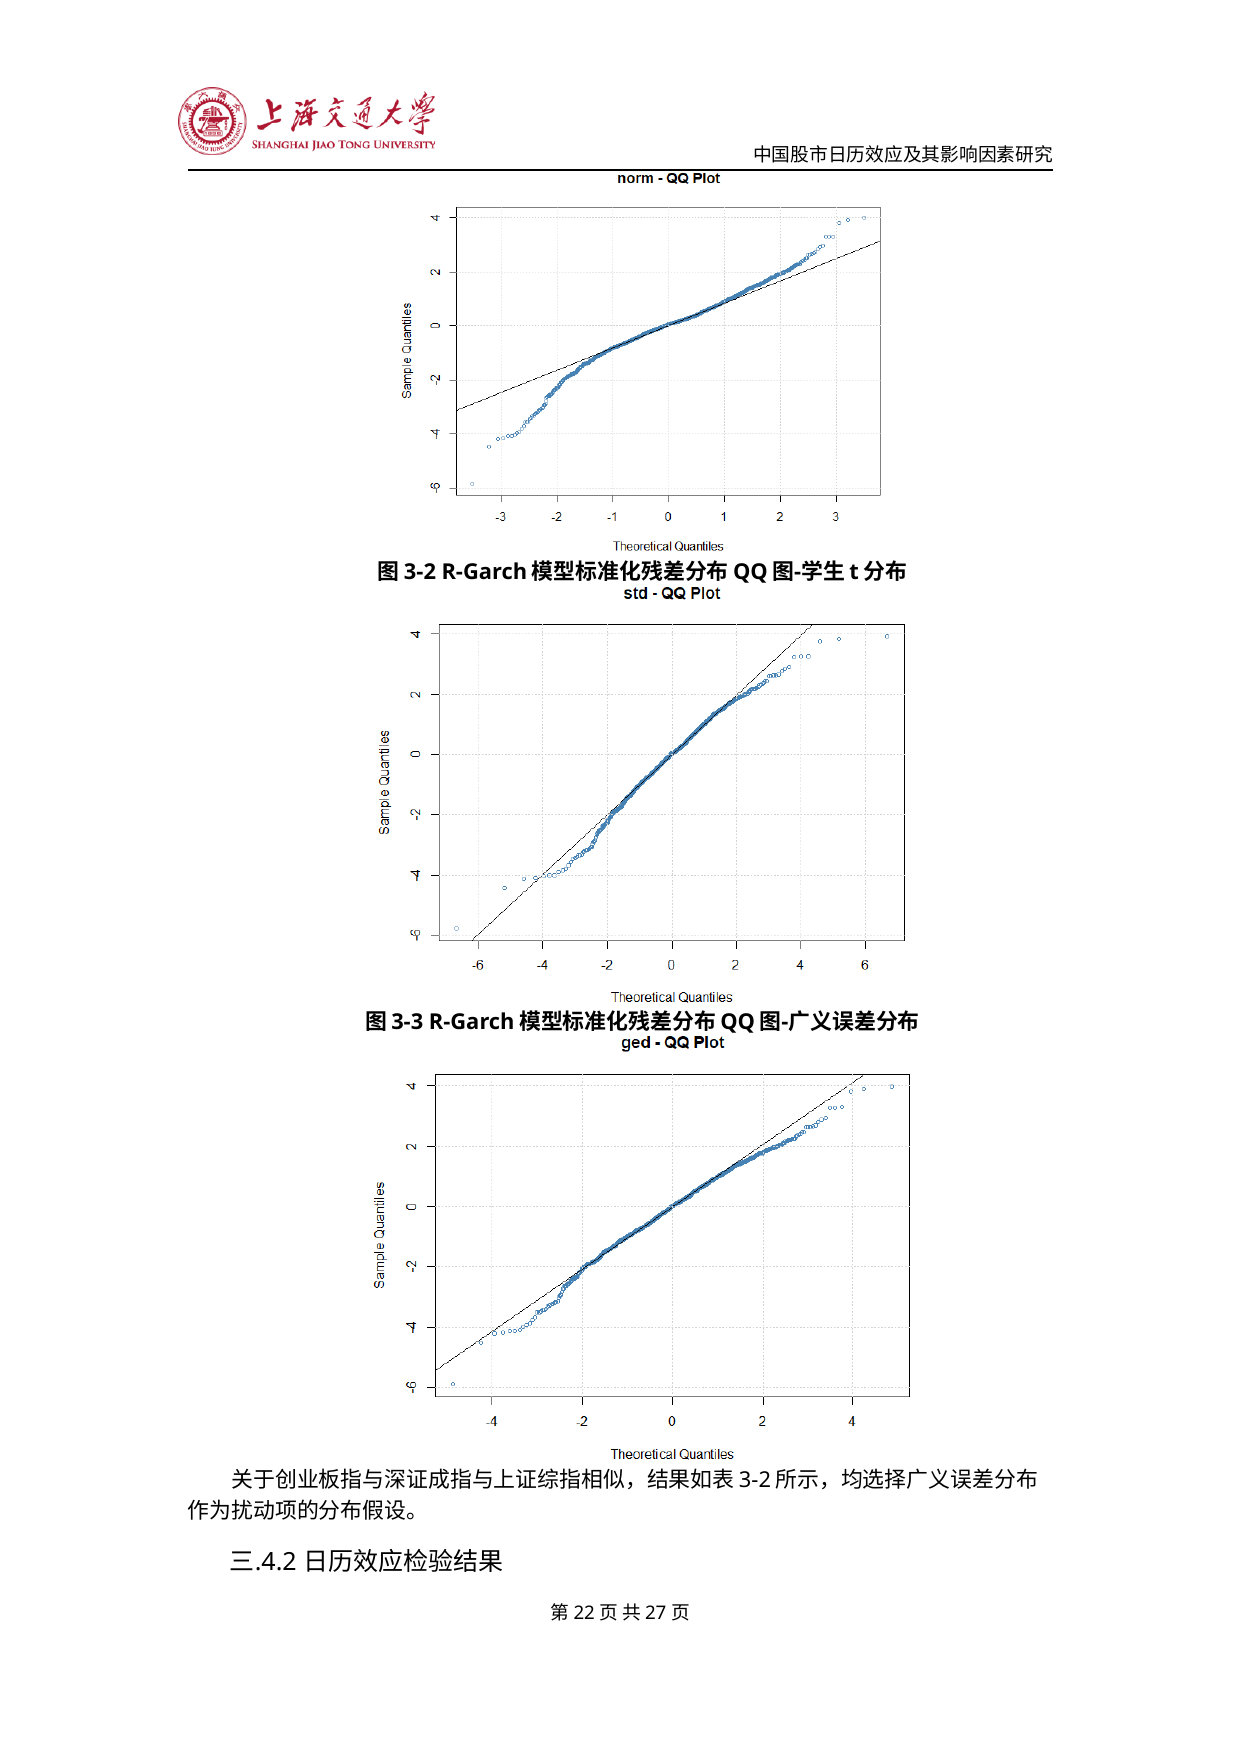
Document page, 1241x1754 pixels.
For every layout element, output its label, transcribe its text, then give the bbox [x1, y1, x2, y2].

picture [178, 87, 436, 155]
text 日历效应检验结果 [229, 1541, 1053, 1577]
picture [400, 171, 884, 554]
picture [376, 585, 908, 1004]
picture [372, 1035, 912, 1462]
text 图3-3 R-Garch模型标准化残差分布QQ图-广义误差分布 [187, 1004, 1053, 1036]
text 关于创业板指与深证成指与上证综指相似，结果如表3-2所示，均选择广义误差分布作为扰动项的分布假设。 [187, 1462, 1053, 1525]
text 图3-2 R-Garch模型标准化残差分布QQ图-学生t分布 [187, 554, 1053, 586]
